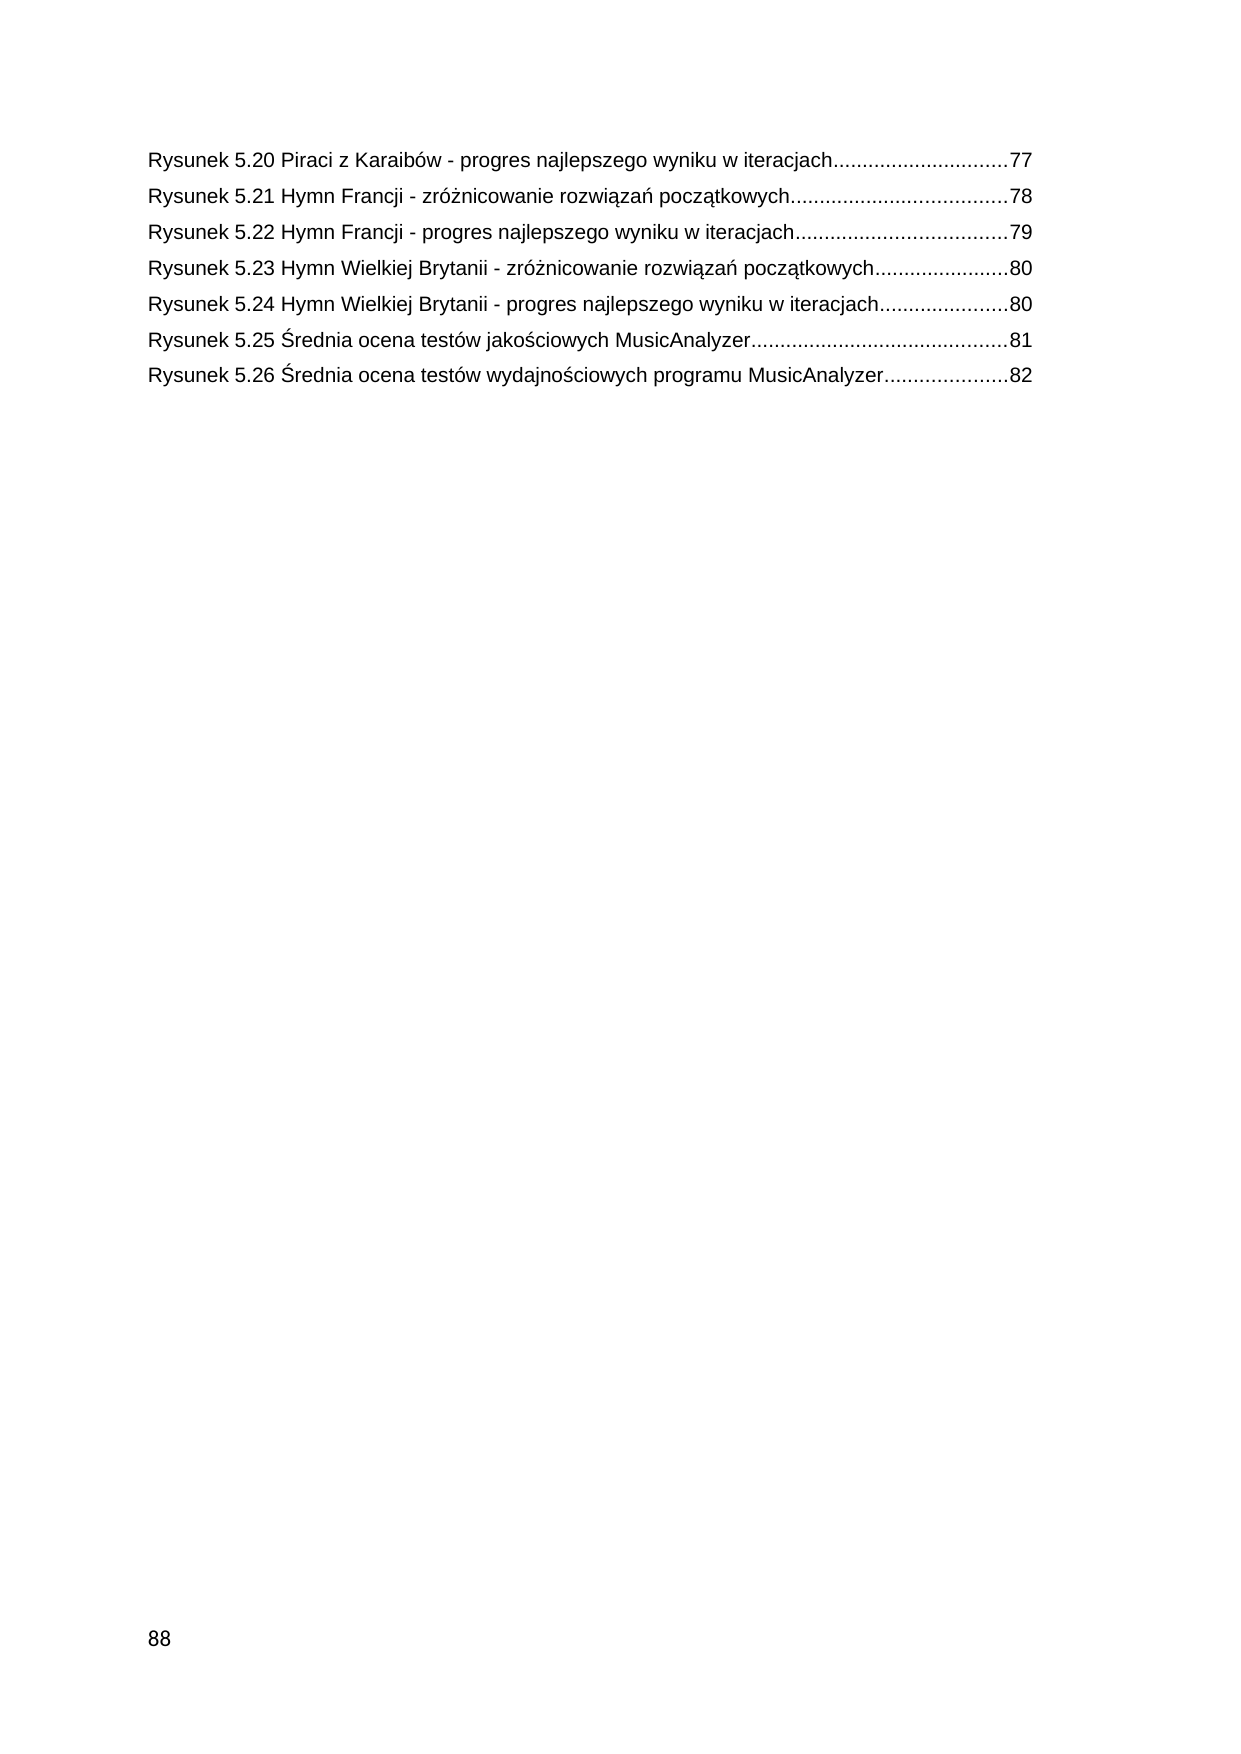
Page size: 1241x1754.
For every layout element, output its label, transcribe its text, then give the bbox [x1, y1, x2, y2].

text Rysunek 5.21 Hymn Francji - zróżnicowanie rozwiązań początkowych 78 [148, 184, 1033, 208]
text Rysunek 5.23 Hymn Wielkiej Brytanii - zróżnicowanie rozwiązań początkowych 80 [148, 256, 1033, 279]
text Rysunek 5.20 Piraci z Karaibów - progres najlepszego wyniku w iteracjach 77 [148, 148, 1033, 172]
text Rysunek 5.25 Średnia ocena testów jakościowych MusicAnalyzer 81 [148, 327, 1033, 351]
text Rysunek 5.26 Średnia ocena testów wydajnościowych programu MusicAnalyzer 82 [148, 363, 1033, 387]
text Rysunek 5.22 Hymn Francji - progres najlepszego wyniku w iteracjach 79 [148, 219, 1033, 243]
text Rysunek 5.24 Hymn Wielkiej Brytanii - progres najlepszego wyniku w iteracjach 80 [148, 291, 1033, 315]
